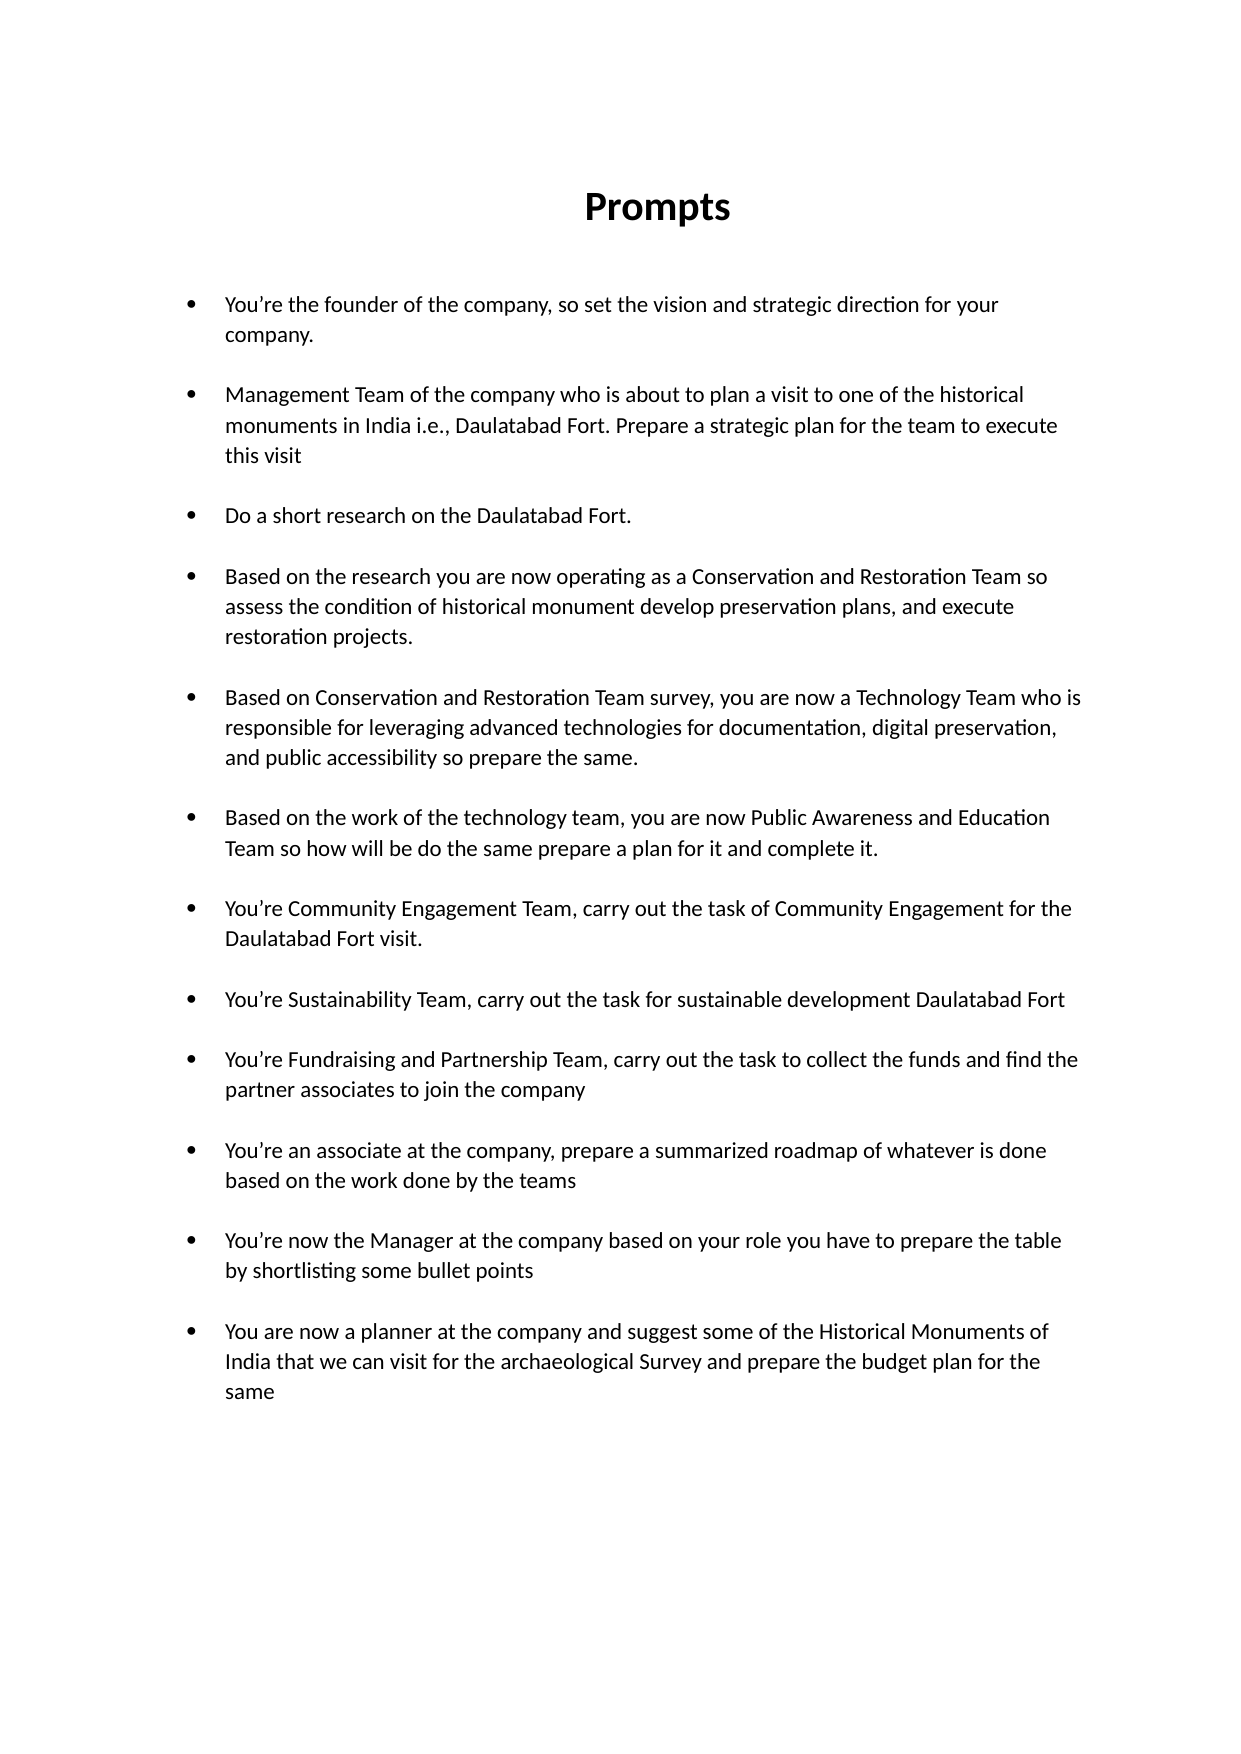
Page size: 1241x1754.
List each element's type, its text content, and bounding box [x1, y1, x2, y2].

list You’re Fundraising and Partnership Team, carry out the task to collect the funds and find the partner associates to join the company [187, 1045, 1090, 1103]
list You’re Sustainability Team, carry out the task for sustainable development Daulatabad Fort [187, 985, 1090, 1013]
list Based on Conservation and Restoration Team survey, you are now a Technology Team who is responsible for leveraging advanced technologies for documentation, digital preservation, and public accessibility so prepare the same. [187, 683, 1090, 771]
list You’re Community Engagement Team, carry out the task of Community Engagement for the Daulatabad Fort visit. [187, 894, 1090, 952]
list You’re now the Manager at the company based on your role you have to prepare the table by shortlisting some bullet points [187, 1226, 1090, 1285]
list Prompts [225, 180, 1090, 231]
list Management Team of the company who is about to plan a visit to one of the historical monuments in India i.e., Daulatabad Fort. Prepare a strategic plan for the team to execute this visit [187, 381, 1090, 469]
list You’re the founder of the company, so set the vision and strategic direction for your company. [187, 290, 1090, 348]
list Based on the research you are now operating as a Conservation and Restoration Team so assess the condition of historical monument develop preservation plans, and execute restoration projects. [187, 562, 1090, 650]
list Do a short research on the Daulatabad Fort. [187, 501, 1090, 529]
list You’re an associate at the company, prepare a summarized roadmap of whatever is done based on the work done by the teams [187, 1136, 1090, 1194]
list Based on the work of the technology team, you are now Public Awareness and Education Team so how will be do the same prepare a plan for it and complete it. [187, 803, 1090, 862]
list You are now a planner at the company and suggest some of the Historical Monuments of India that we can visit for the archaeological Survey and prepare the budget plan for the same [187, 1317, 1090, 1406]
